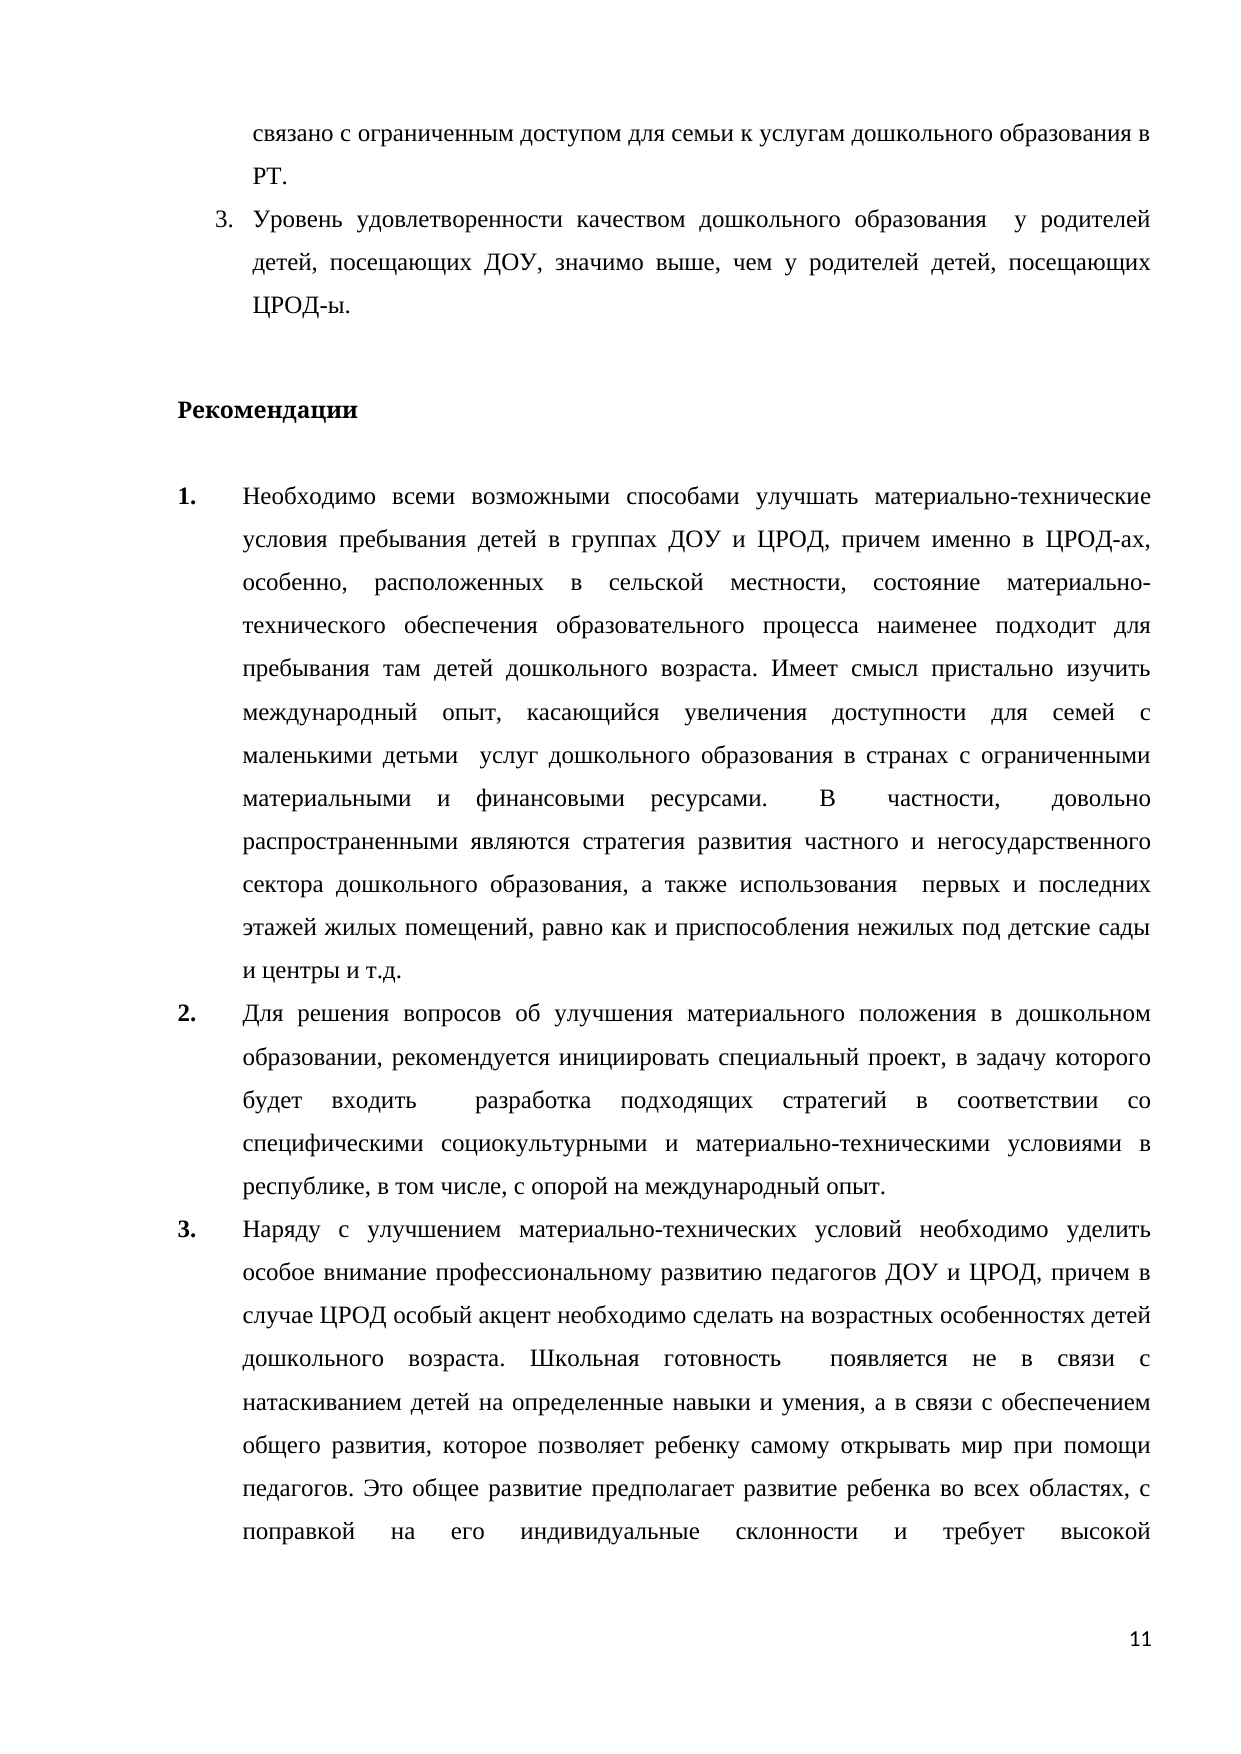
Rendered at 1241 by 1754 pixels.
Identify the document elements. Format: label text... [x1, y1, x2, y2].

subtitle Рекомендации [177, 398, 1152, 424]
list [177, 1214, 1152, 1545]
list Для решения вопросов об улучшения материального положения в дошкольном образовании, рекомендуется инициировать специальный проект, в задачу которого будет входить разработка подходящих стратегий в соответствии со специфическими социокультурными и материально-техническими условиями в республике, в том числе, с опорой на международный опыт. [177, 998, 1152, 1200]
list Необходимо всеми возможными способами улучшать материально-технические условия пребывания детей в группах ДОУ и ЦРОД, причем именно в ЦРОД-ах, особенно, расположенных в сельской местности, состояние материально-технического обеспечения образовательного процесса наименее подходит для пребывания там детей дошкольного возраста. Имеет смысл пристально изучить международный опыт, касающийся увеличения доступности для семей с маленькими детьми услуг дошкольного образования в странах с ограниченными материальными и финансовыми ресурсами. В частности, довольно распространенными являются стратегия развития частного и негосударственного сектора дошкольного образования, а также использования первых и последних этажей жилых помещений, равно как и приспособления нежилых под детские сады и центры и т.д. [177, 481, 1152, 984]
list Уровень удовлетворенности качеством дошкольного образования у родителей детей, посещающих ДОУ, значимо выше, чем у родителей детей, посещающих ЦРОД-ы. [215, 204, 1152, 319]
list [215, 118, 1152, 190]
